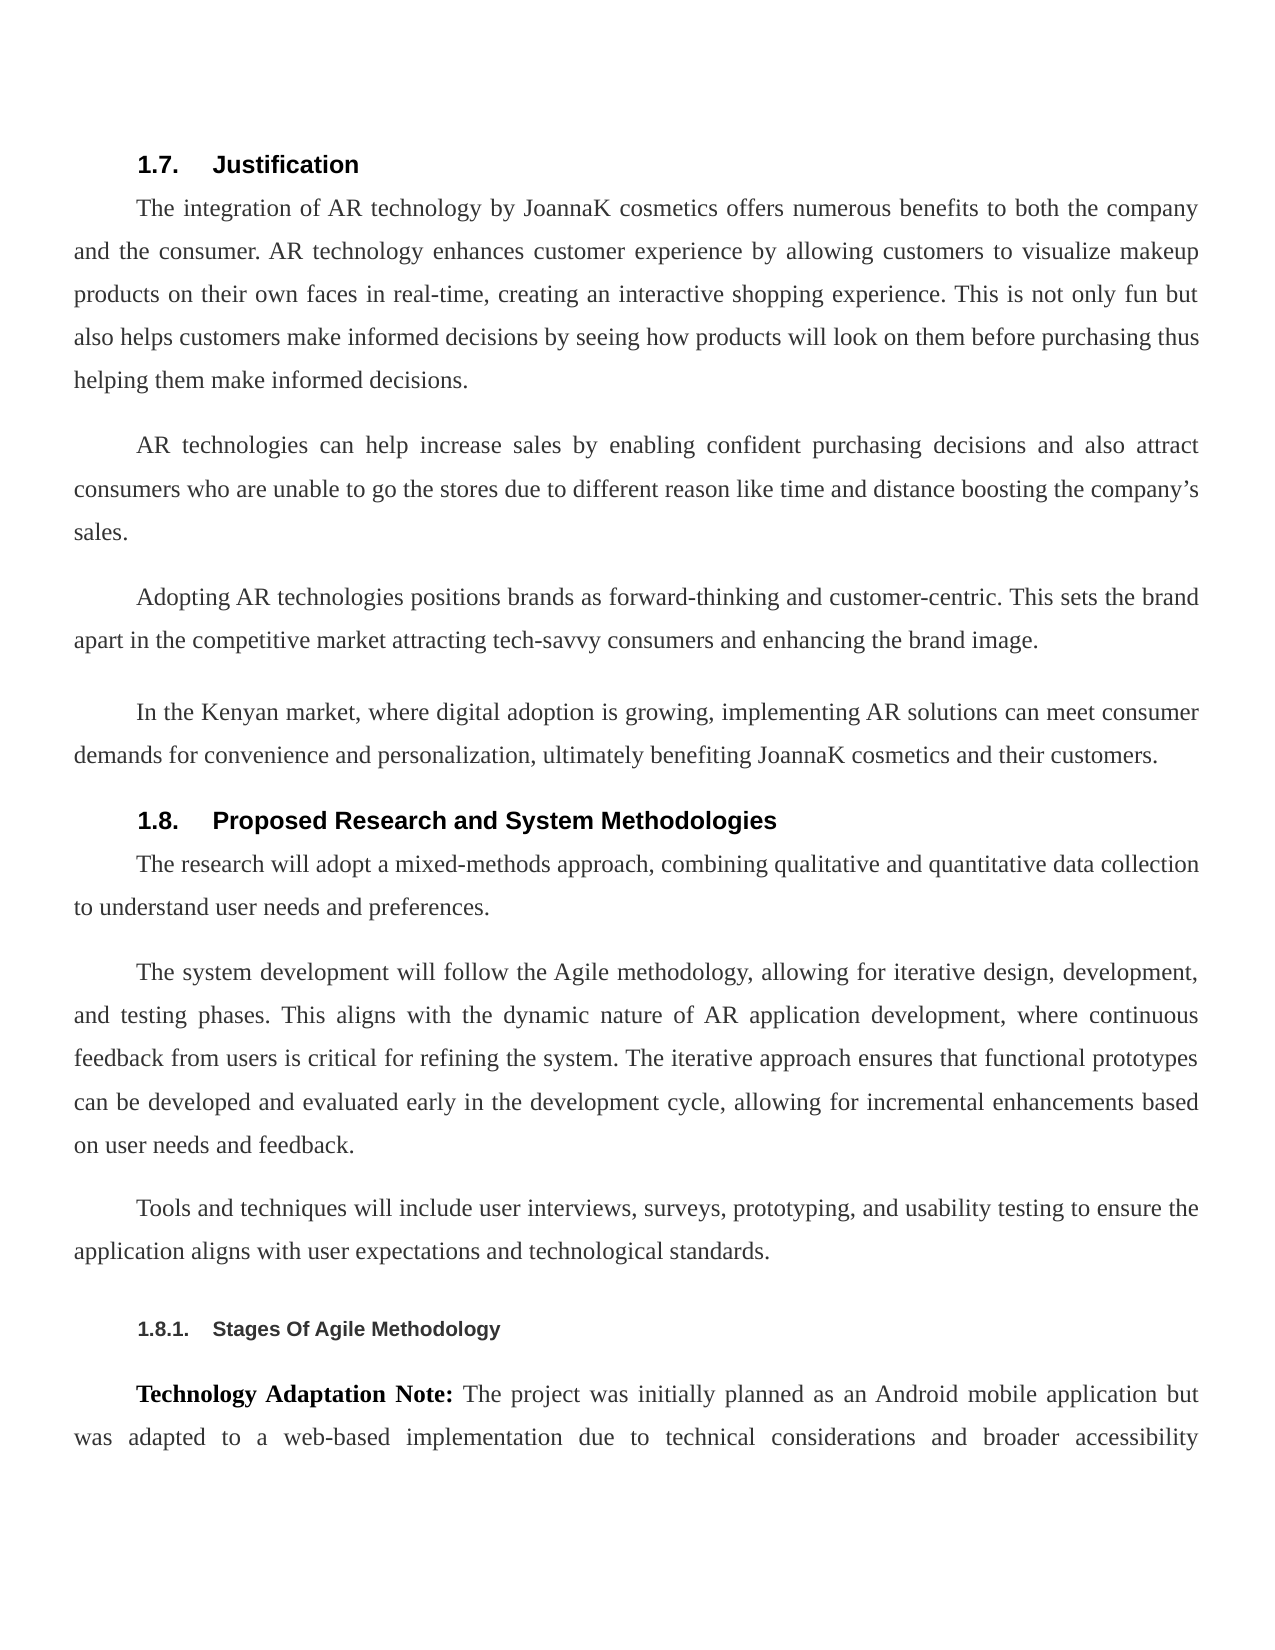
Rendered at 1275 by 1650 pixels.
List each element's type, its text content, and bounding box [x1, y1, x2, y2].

text Tools and techniques will include user interviews, surveys, prototyping, and usability testing to ensure the application aligns with user expectations and technological standards. [73, 1193, 1200, 1265]
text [73, 1379, 1200, 1451]
list Stages Of Agile Methodology [137, 1317, 1200, 1341]
text In the Kenyan market, where digital adoption is growing, implementing AR solutions can meet consumer demands for convenience and personalization, ultimately benefiting JoannaK cosmetics and their customers. [73, 697, 1200, 769]
text AR technologies can help increase sales by enabling confident purchasing decisions and also attract consumers who are unable to go the stores due to different reason like time and distance boosting the company’s sales. [73, 431, 1200, 546]
text The integration of AR technology by JoannaK cosmetics offers numerous benefits to both the company and the consumer. AR technology enhances customer experience by allowing customers to visualize makeup products on their own faces in real-time, creating an interactive shopping experience. This is not only fun but also helps customers make informed decisions by seeing how products will look on them before purchasing thus helping them make informed decisions. [73, 193, 1200, 394]
text The research will adopt a mixed-methods approach, combining qualitative and quantitative data collection to understand user needs and preferences. [73, 849, 1200, 921]
text Adopting AR technologies positions brands as forward-thinking and customer-centric. This sets the brand apart in the competitive market attracting tech-savvy consumers and enhancing the brand image. [73, 582, 1200, 653]
subtitle Proposed Research and System Methodologies [137, 806, 1200, 835]
subtitle Justification [137, 150, 1200, 179]
text The system development will follow the Agile methodology, allowing for iterative design, development, and testing phases. This aligns with the dynamic nature of AR application development, where continuous feedback from users is critical for refining the system. The iterative approach ensures that functional prototypes can be developed and evaluated early in the development cycle, allowing for incremental enhancements based on user needs and feedback. [73, 957, 1200, 1158]
